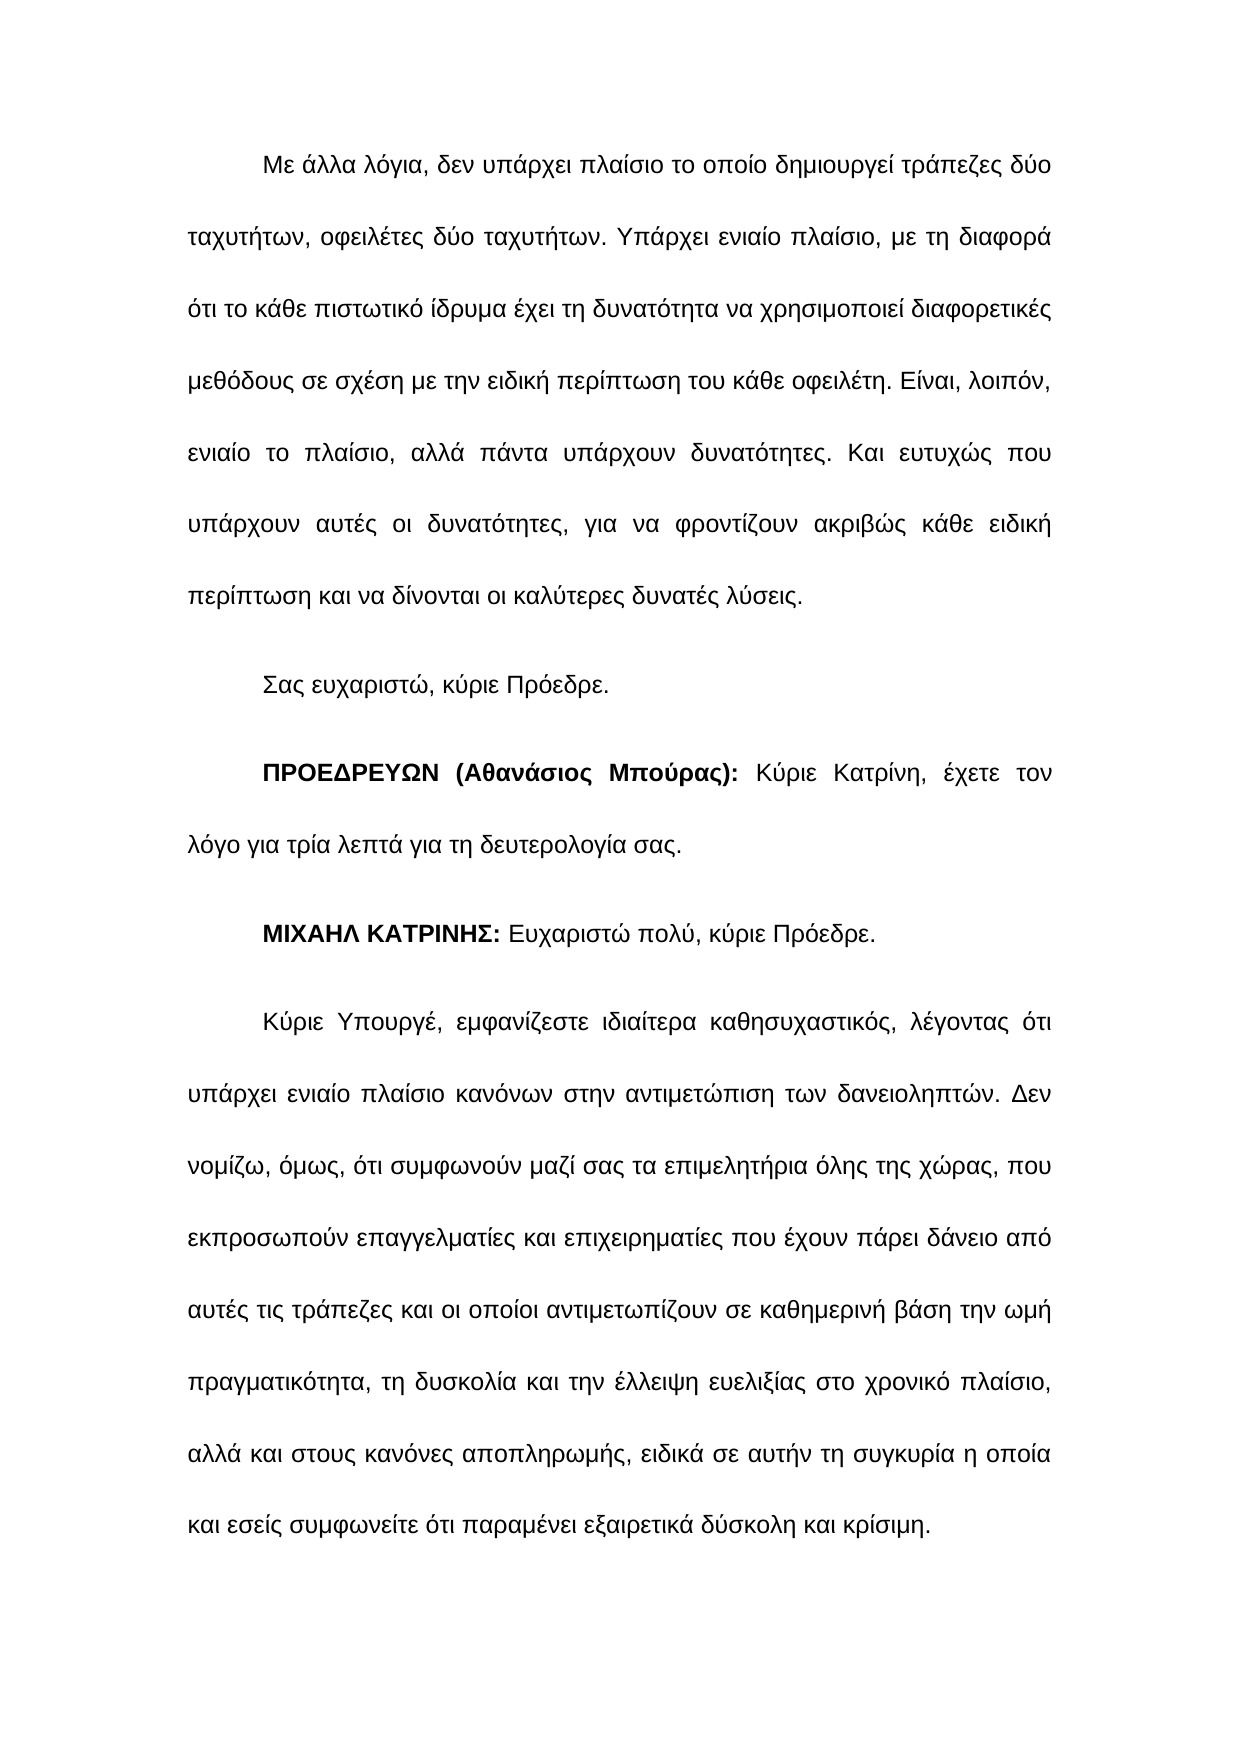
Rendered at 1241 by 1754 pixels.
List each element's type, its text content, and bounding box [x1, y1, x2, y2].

text Σας ευχαριστώ, κύριε Πρόεδρε. [187, 670, 1053, 698]
text ΠΡΟΕΔΡΕΥΩΝ (Αθανάσιος Μπούρας): Κύριε Κατρίνη, έχετε τον λόγο για τρία λεπτά για τη δευτερολογία σας. [187, 758, 1053, 859]
text Κύριε Υπουργέ, εμφανίζεστε ιδιαίτερα καθησυχαστικός, λέγοντας ότι υπάρχει ενιαίο πλαίσιο κανόνων στην αντιμετώπιση των δανειοληπτών. Δεν νομίζω, όμως, ότι συμφωνούν μαζί σας τα επιμελητήρια όλης της χώρας, που εκπροσωπούν επαγγελματίες και επιχειρηματίες που έχουν πάρει δάνειο από αυτές τις τράπεζες και οι οποίοι αντιμετωπίζουν σε καθημερινή βάση την ωμή πραγματικότητα, τη δυσκολία και την έλλειψη ευελιξίας στο χρονικό πλαίσιο, αλλά και στους κανόνες αποπληρωμής, ειδικά σε αυτήν τη συγκυρία η οποία και εσείς συμφωνείτε ότι παραμένει εξαιρετικά δύσκολη και κρίσιμη. [187, 1007, 1053, 1539]
text Με άλλα λόγια, δεν υπάρχει πλαίσιο το οποίο δημιουργεί τράπεζες δύο ταχυτήτων, οφειλέτες δύο ταχυτήτων. Υπάρχει ενιαίο πλαίσιο, με τη διαφορά ότι το κάθε πιστωτικό ίδρυμα έχει τη δυνατότητα να χρησιμοποιεί διαφορετικές μεθόδους σε σχέση με την ειδική περίπτωση του κάθε οφειλέτη. Είναι, λοιπόν, ενιαίο το πλαίσιο, αλλά πάντα υπάρχουν δυνατότητες. Και ευτυχώς που υπάρχουν αυτές οι δυνατότητες, για να φροντίζουν ακριβώς κάθε ειδική περίπτωση και να δίνονται οι καλύτερες δυνατές λύσεις. [187, 150, 1053, 610]
text ΜΙΧΑΗΛ ΚΑΤΡΙΝΗΣ: Ευχαριστώ πολύ, κύριε Πρόεδρε. [187, 919, 1053, 947]
